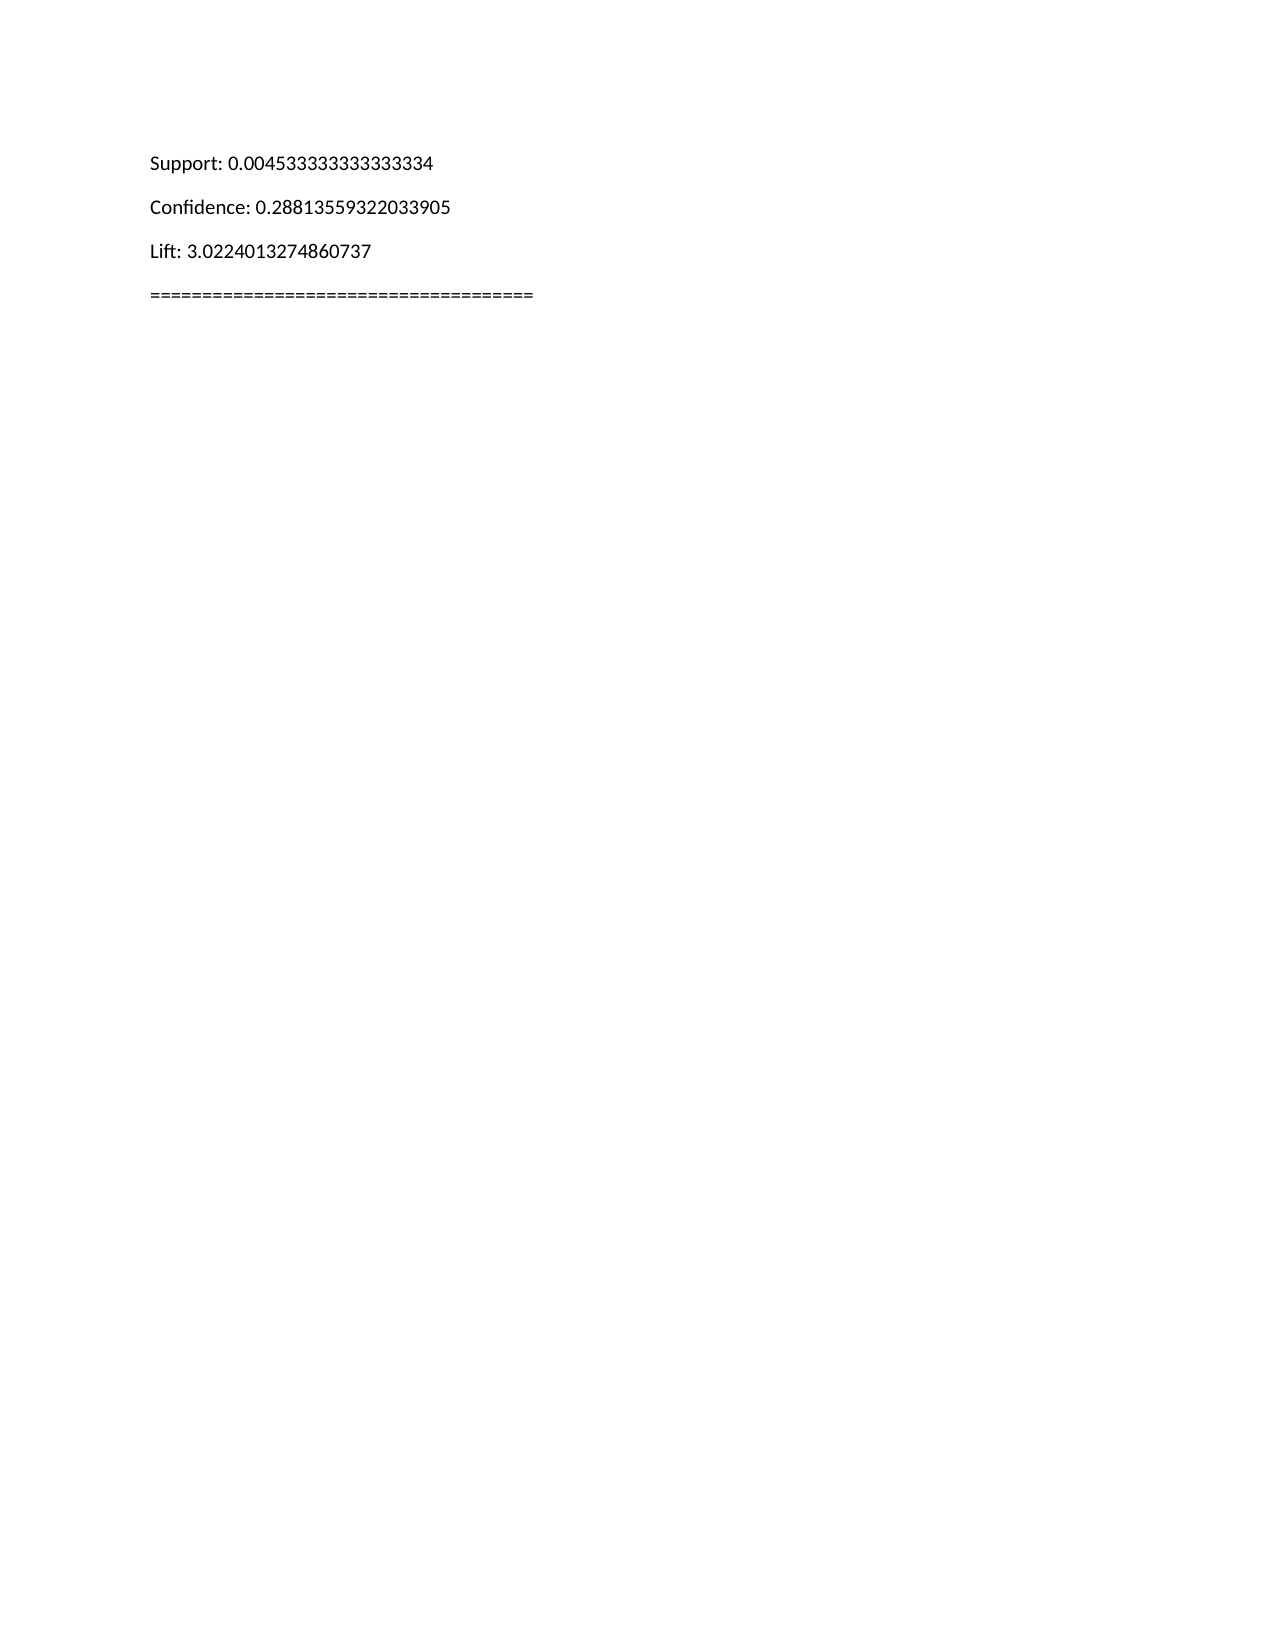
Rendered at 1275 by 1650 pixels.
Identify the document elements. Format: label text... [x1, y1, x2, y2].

text ===================================== [150, 282, 1125, 308]
text Confidence: 0.28813559322033905 [150, 194, 1125, 219]
text Lift: 3.0224013274860737 [150, 238, 1125, 263]
text Support: 0.004533333333333334 [150, 150, 1125, 175]
